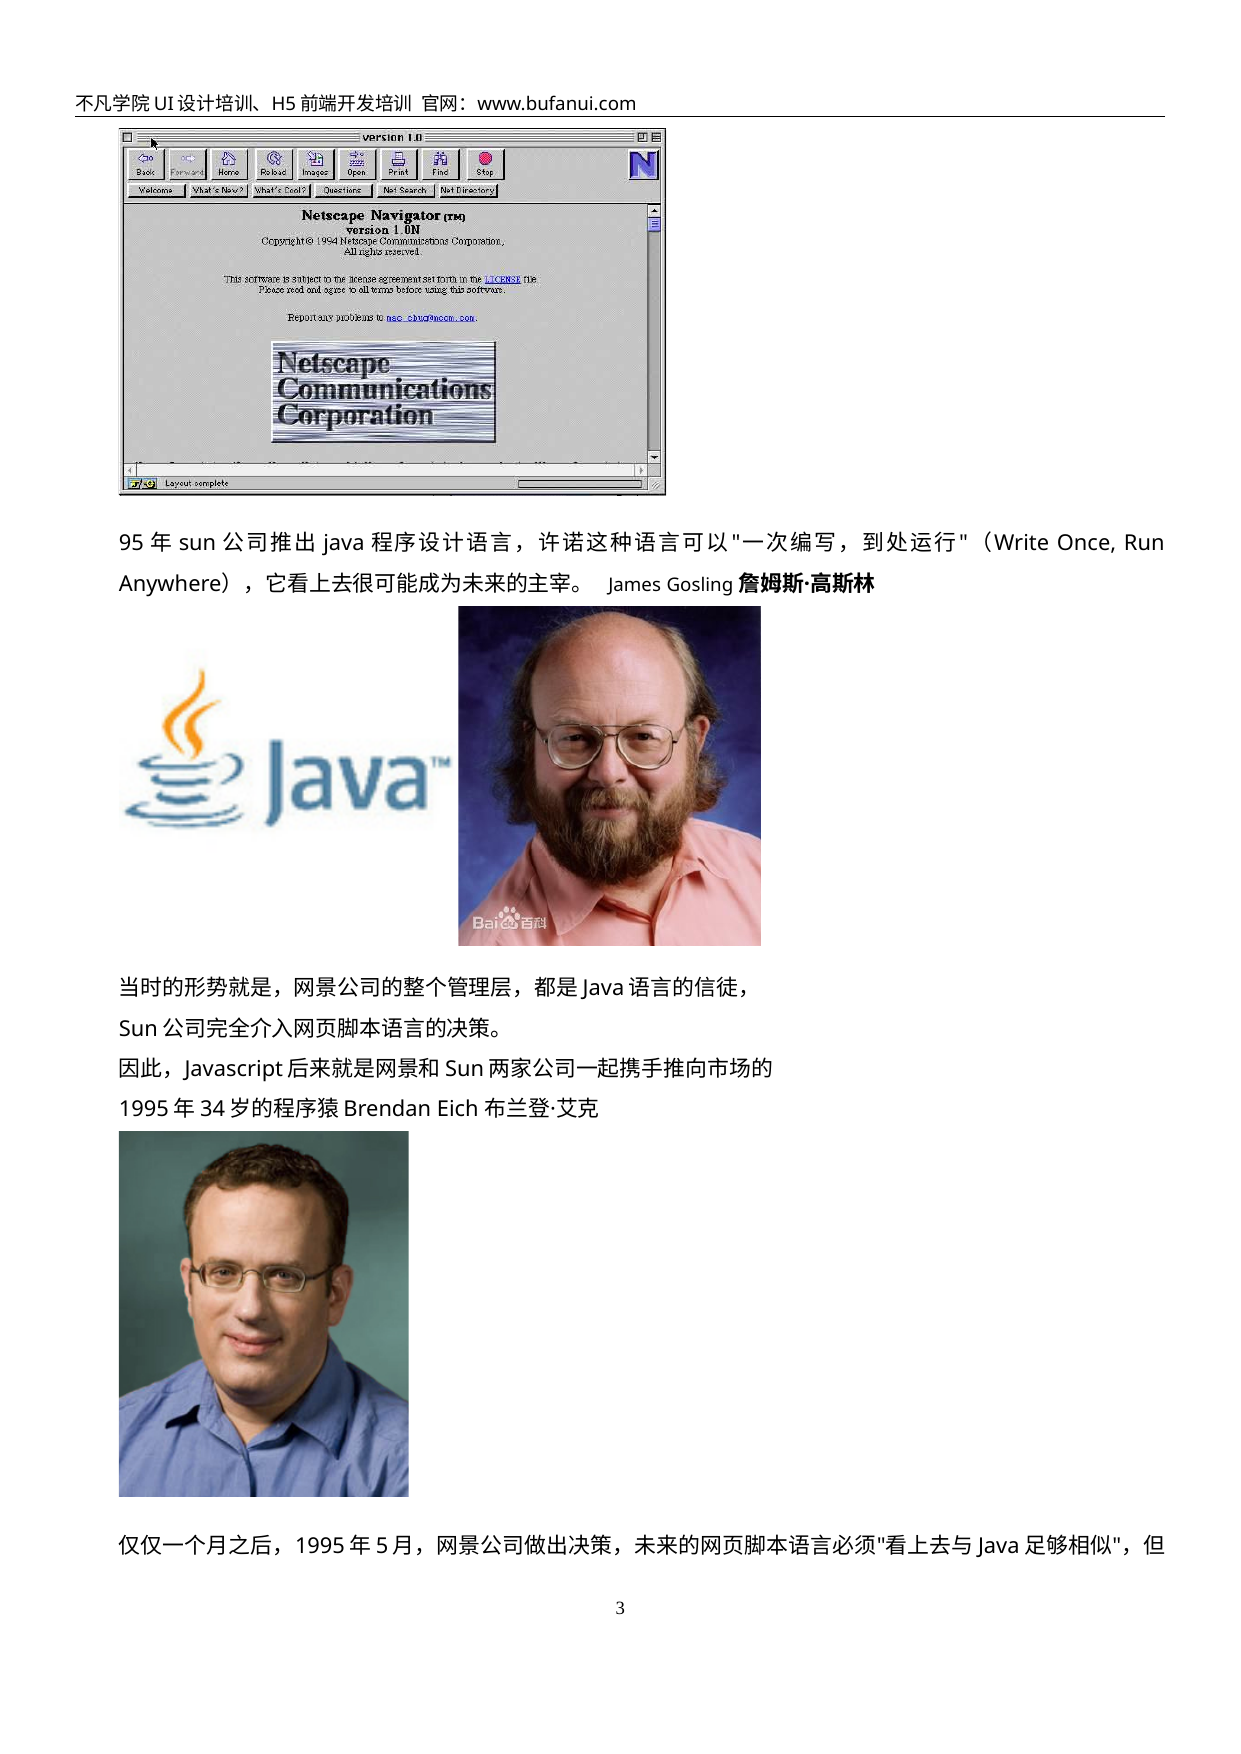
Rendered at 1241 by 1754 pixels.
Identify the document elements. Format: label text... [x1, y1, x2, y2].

picture [118, 606, 761, 946]
text 因此，Javascript后来就是网景和Sun两家公司一起携手推向市场的 [119, 1051, 1165, 1083]
text 1995年 34岁的程序猿Brendan Eich 布兰登·艾克 [119, 1091, 1165, 1123]
picture [118, 1131, 409, 1497]
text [119, 1528, 1165, 1560]
text Sun公司完全介入网页脚本语言的决策。 [119, 1010, 1165, 1043]
text 95年sun公司推出java程序设计语言，许诺这种语言可以"一次编写，到处运行"（Write Once, Run Anywhere），它看上去很可能成为未来的主宰。 James Gosling 詹姆斯·高斯林 [119, 525, 1165, 598]
text 当时的形势就是，网景公司的整个管理层，都是Java语言的信徒， [119, 970, 1165, 1002]
picture [118, 128, 667, 496]
